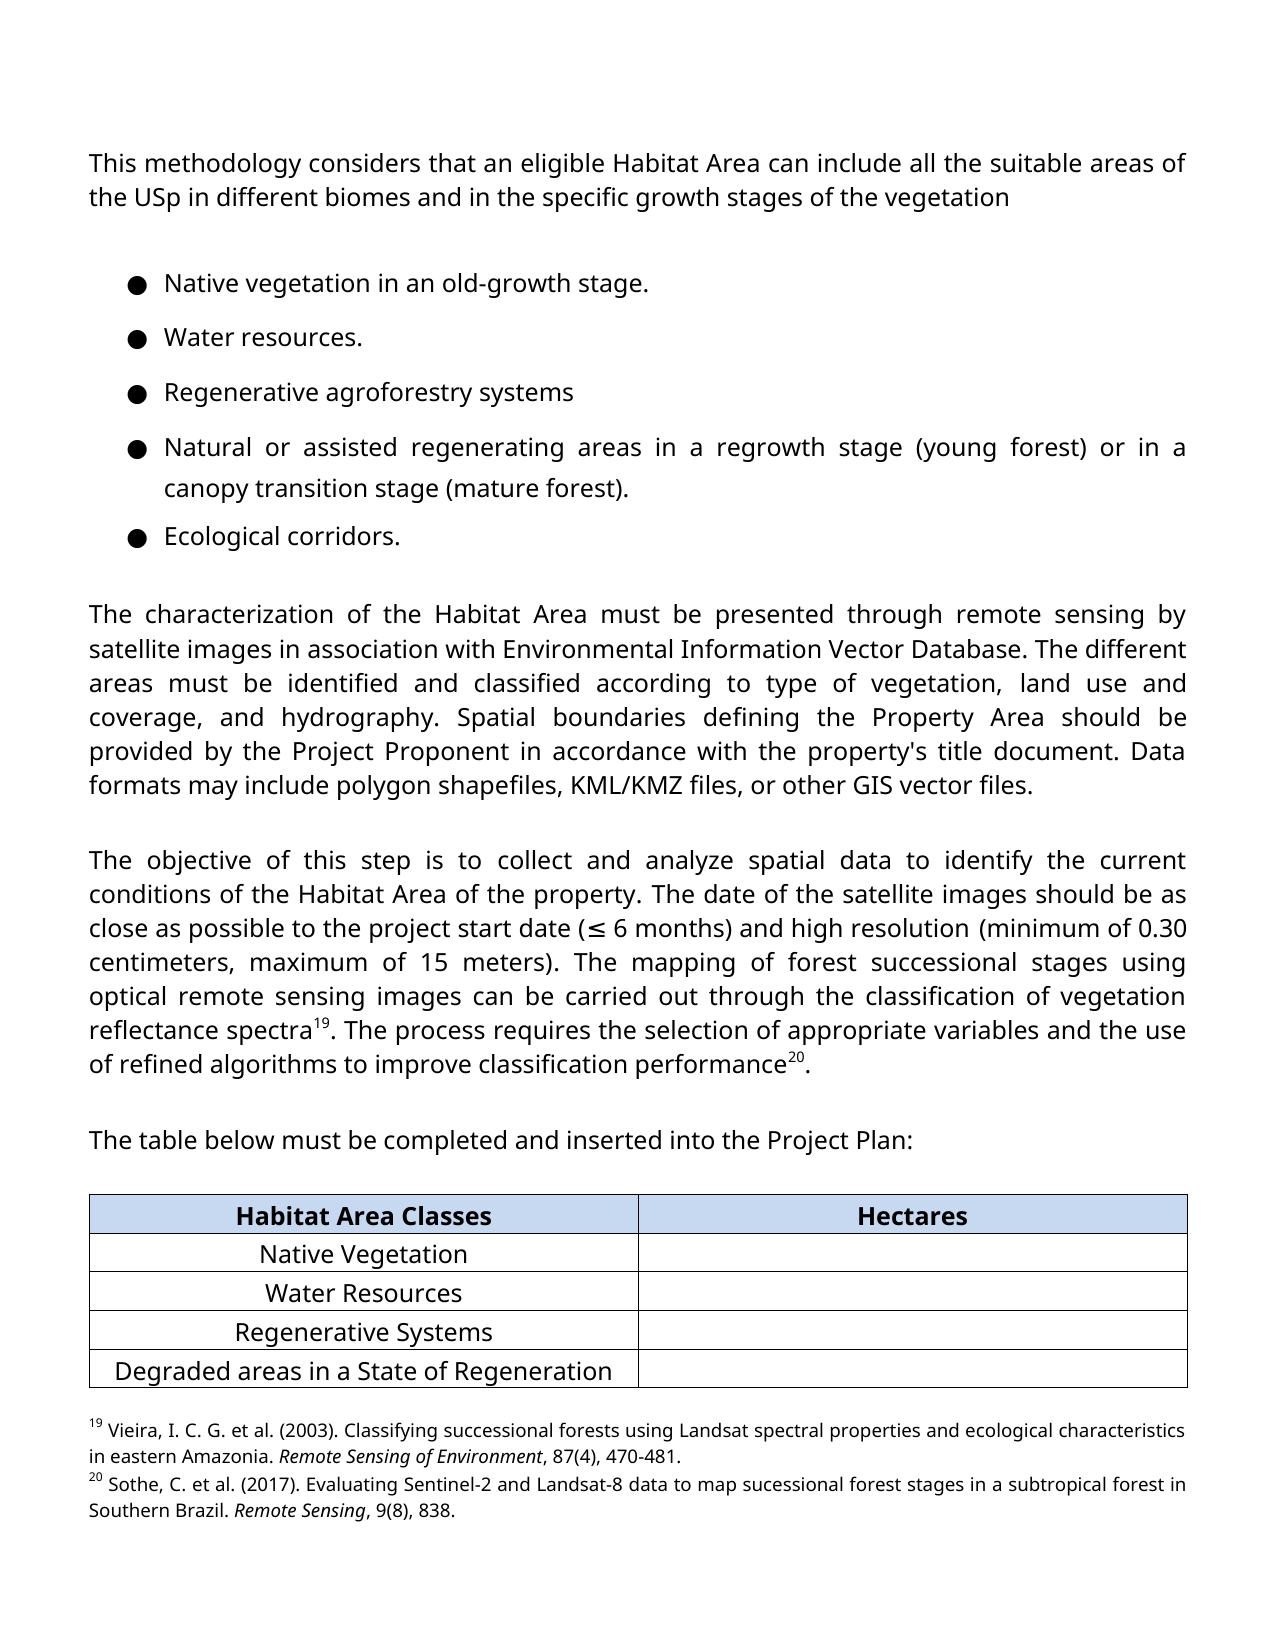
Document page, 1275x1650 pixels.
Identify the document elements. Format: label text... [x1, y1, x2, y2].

text This methodology considers that an eligible Habitat Area can include all the suitable areas of the USp in different biomes and in the specific growth stages of the vegetation [89, 146, 1187, 214]
table_cell [639, 1311, 1187, 1348]
table_cell [639, 1234, 1187, 1271]
text The table below must be completed and inserted into the Project Plan: [89, 1122, 1187, 1156]
list Water resources. [126, 310, 1187, 361]
table_header Hectares [639, 1195, 1187, 1233]
list Natural or assisted regenerating areas in a regrowth stage (young forest) or in a canopy transition stage (mature forest). [126, 419, 1187, 505]
table_cell Native Vegetation [90, 1234, 638, 1271]
table_header Habitat Area Classes [90, 1195, 638, 1233]
table_cell [639, 1272, 1187, 1310]
text The objective of this step is to collect and analyze spatial data to identify the current conditions of the Habitat Area of the property. The date of the satellite images should be as close as possible to the project start date (≤ 6 months) and high resolution (minimum of 0.30 centimeters, maximum of 15 meters). The mapping of forest successional stages using optical remote sensing images can be carried out through the classification of vegetation reflectance spectra. The process requires the selection of appropriate variables and the use of refined algorithms to improve classification performance. [89, 843, 1187, 1081]
table_cell Regenerative Systems [90, 1311, 638, 1348]
table_cell [639, 1350, 1187, 1387]
list Native vegetation in an old-growth stage. [126, 255, 1187, 306]
list Regenerative agroforestry systems [126, 365, 1187, 416]
text The characterization of the Habitat Area must be presented through remote sensing by satellite images in association with Environmental Information Vector Database. The different areas must be identified and classified according to type of vegetation, land use and coverage, and hydrography. Spatial boundaries deﬁning the Property Area should be provided by the Project Proponent in accordance with the property's title document. Data formats may include polygon shapeﬁles, KML/KMZ ﬁles, or other GIS vector files. [89, 597, 1187, 802]
table_cell Degraded areas in a State of Regeneration [90, 1350, 638, 1387]
table_cell Water Resources [90, 1272, 638, 1310]
list Ecological corridors. [126, 508, 1187, 559]
